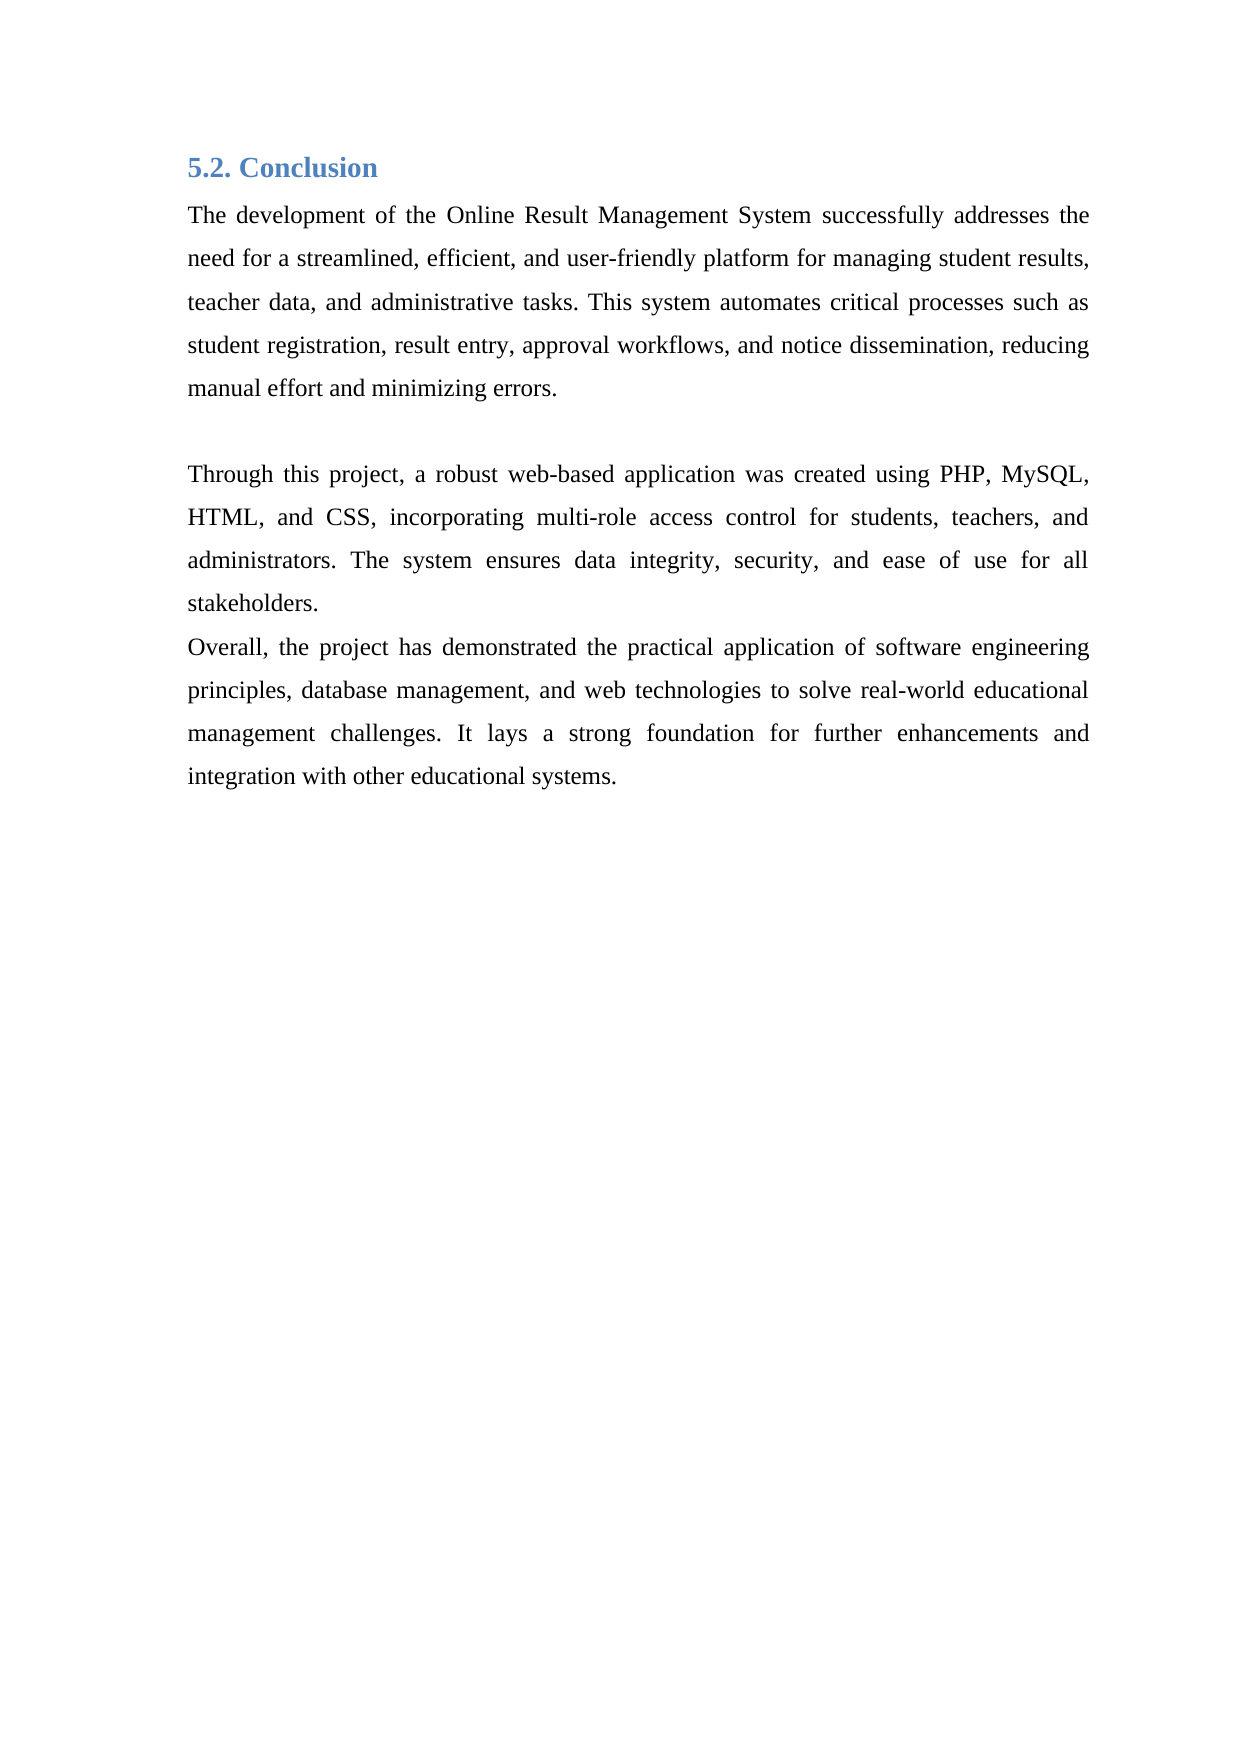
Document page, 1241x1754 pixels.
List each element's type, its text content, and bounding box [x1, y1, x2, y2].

text The development of the Online Result Management System successfully addresses the need for a streamlined, efficient, and user-friendly platform for managing student results, teacher data, and administrative tasks. This system automates critical processes such as student registration, result entry, approval workflows, and notice dissemination, reducing manual effort and minimizing errors. [187, 200, 1090, 402]
text Through this project, a robust web-based application was created using PHP, MySQL, HTML, and CSS, incorporating multi-role access control for students, teachers, and administrators. The system ensures data integrity, security, and ease of use for all stakeholders. [187, 459, 1090, 617]
subtitle 5.2. Conclusion [187, 150, 1090, 183]
text Overall, the project has demonstrated the practical application of software engineering principles, database management, and web technologies to solve real-world educational management challenges. It lays a strong foundation for further enhancements and integration with other educational systems. [187, 632, 1090, 790]
